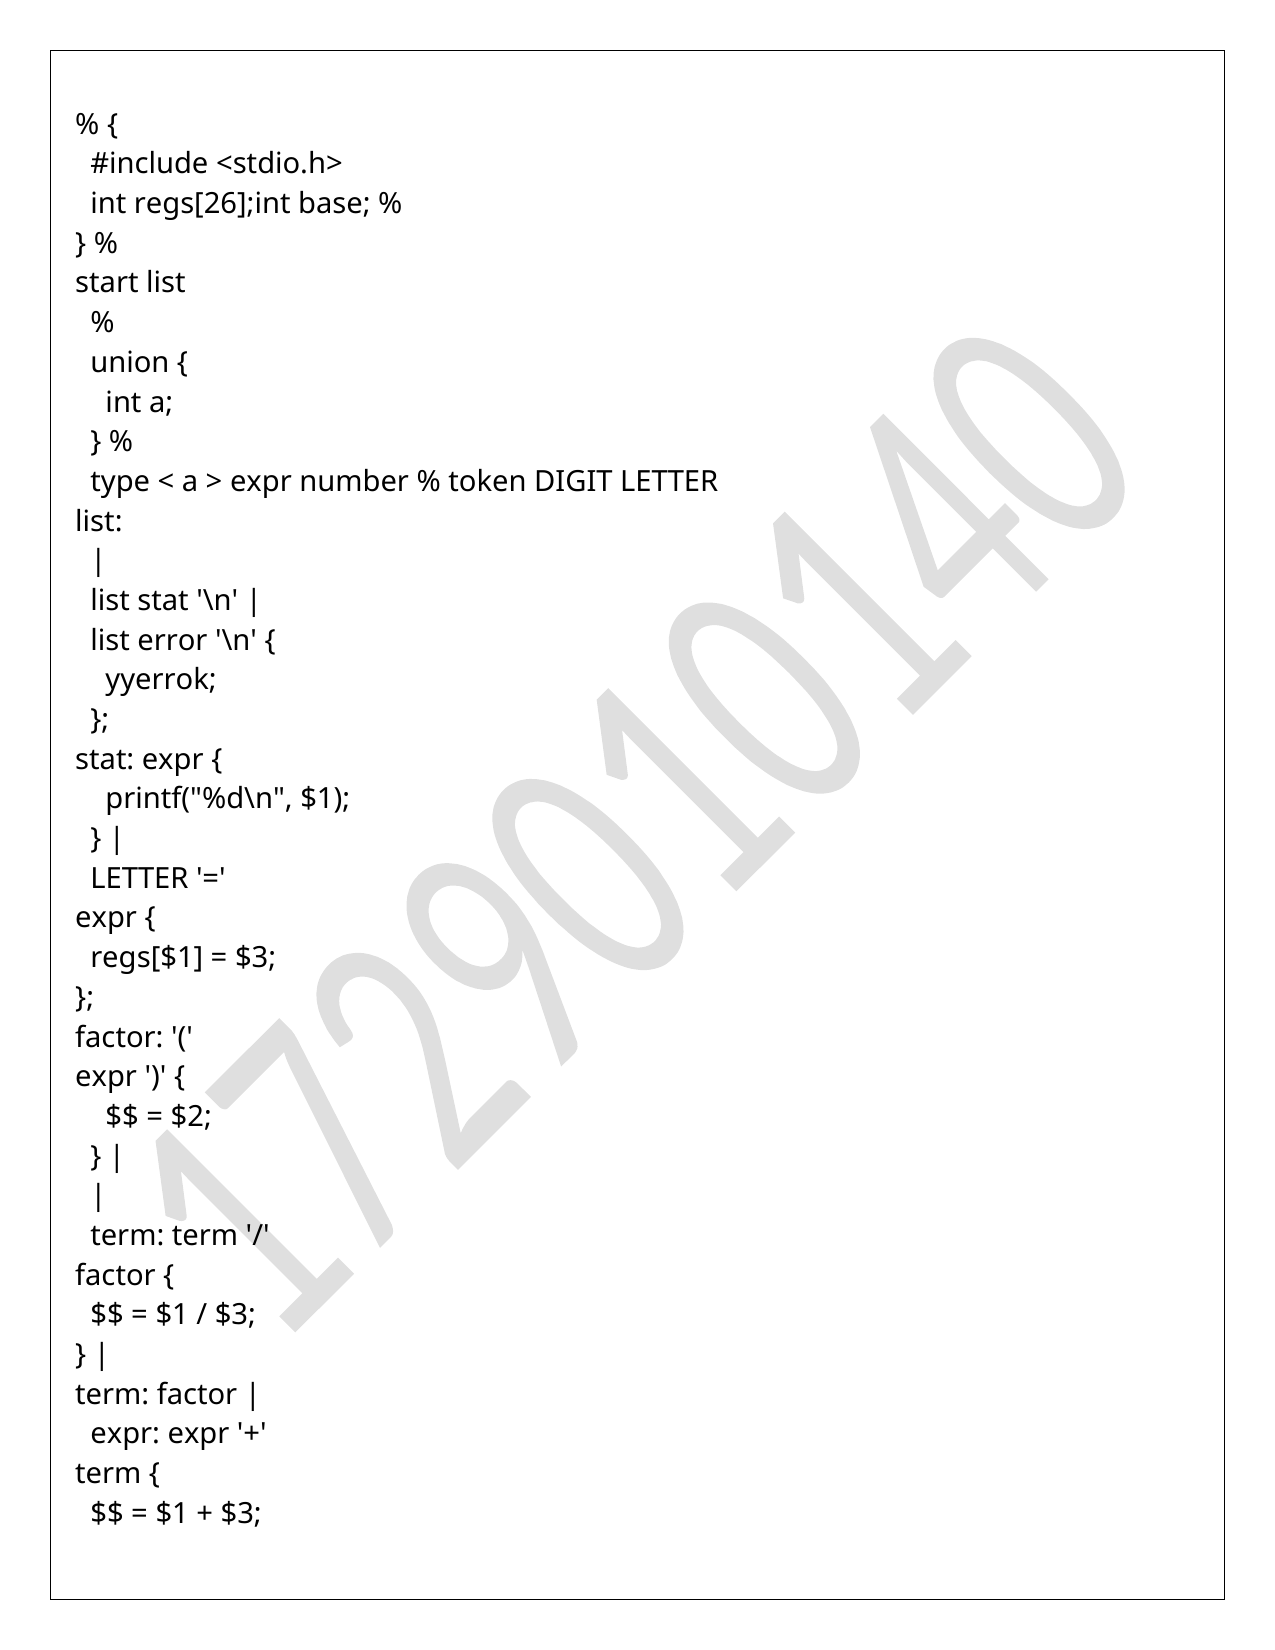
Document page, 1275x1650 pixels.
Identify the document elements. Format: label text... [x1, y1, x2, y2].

text int a; [75, 381, 1200, 421]
text regs[$1] = $3; [75, 936, 1200, 976]
text } % [75, 421, 1200, 460]
text $$ = $1 + $3; [75, 1492, 1200, 1532]
text expr { [75, 897, 1200, 936]
text term: factor | [75, 1373, 1200, 1413]
text union { [75, 341, 1200, 381]
text $$ = $2; [75, 1095, 1200, 1135]
text list stat '\n' | [75, 579, 1200, 619]
text } % [75, 222, 1200, 262]
text | [75, 539, 1200, 579]
text list: [75, 500, 1200, 539]
text expr: expr '+' [75, 1413, 1200, 1452]
text expr ')' { [75, 1056, 1200, 1095]
text list error '\n' { [75, 619, 1200, 659]
text type < a > expr number % token DIGIT LETTER [75, 460, 1200, 500]
text factor: '(' [75, 1016, 1200, 1056]
text LETTER '=' [75, 857, 1200, 897]
text #include <stdio.h> [75, 143, 1200, 182]
text printf("%d\n", $1); [75, 778, 1200, 817]
text }; [75, 976, 1200, 1016]
text yyerrok; [75, 659, 1200, 698]
text term: term '/' [75, 1214, 1200, 1254]
text start list [75, 262, 1200, 301]
text factor { [75, 1254, 1200, 1294]
text } | [75, 1333, 1200, 1373]
text stat: expr { [75, 738, 1200, 778]
text }; [75, 698, 1200, 738]
text int regs[26];int base; % [75, 182, 1200, 222]
text $$ = $1 / $3; [75, 1294, 1200, 1333]
text term { [75, 1452, 1200, 1492]
text | [75, 1174, 1200, 1214]
text % { [75, 103, 1200, 143]
text } | [75, 817, 1200, 857]
text % [75, 301, 1200, 341]
text } | [75, 1135, 1200, 1174]
